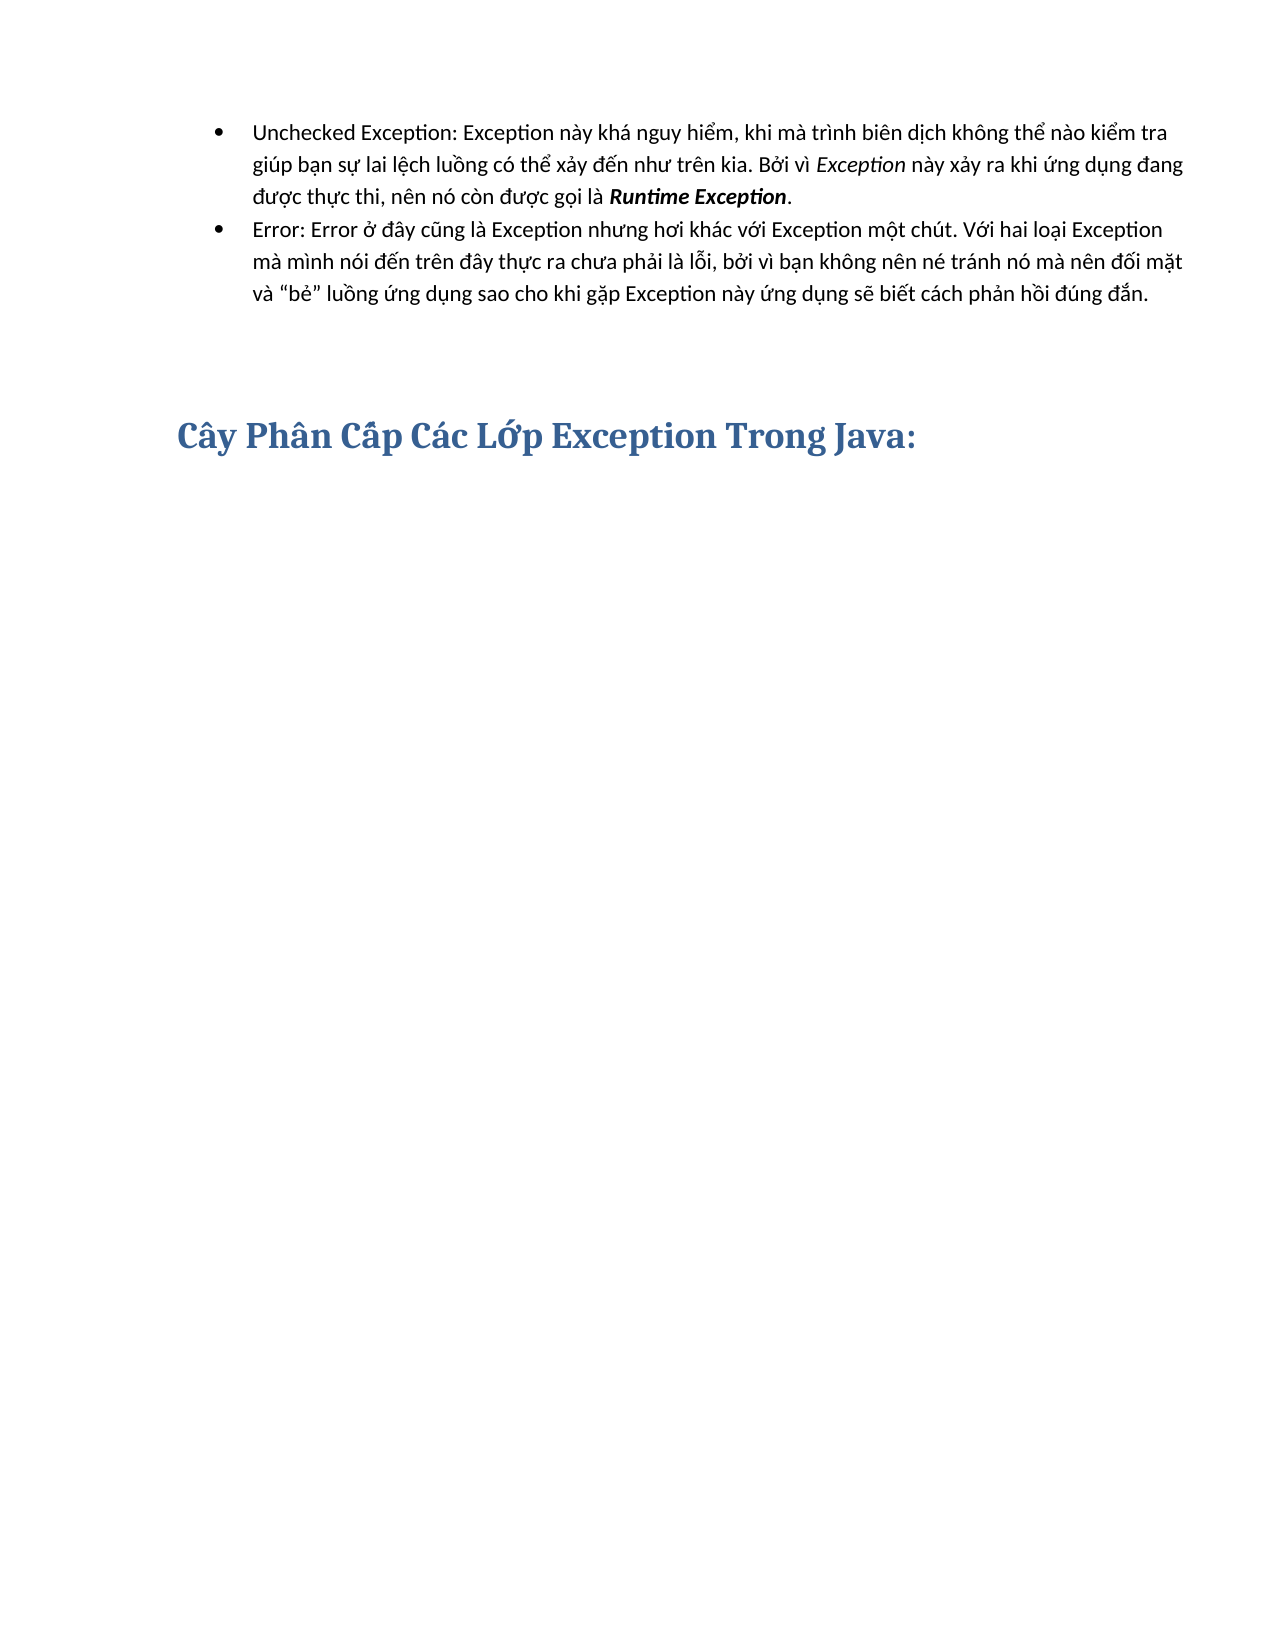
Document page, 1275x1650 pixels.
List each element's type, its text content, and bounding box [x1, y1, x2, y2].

subtitle Cây Phân Cấp Các Lớp Exception Trong Java: [177, 414, 1186, 457]
list Unchecked Exception: Exception này khá nguy hiểm, khi mà trình biên dịch không thể nào kiểm tra giúp bạn sự lai lệch luồng có thể xảy đến như trên kia. Bởi vì Exception này xảy ra khi ứng dụng đang được thực thi, nên nó còn được gọi là Runtime Exception. [215, 118, 1186, 211]
list Error: Error ở đây cũng là Exception nhưng hơi khác với Exception một chút. Với hai loại Exception mà mình nói đến trên đây thực ra chưa phải là lỗi, bởi vì bạn không nên né tránh nó mà nên đối mặt và “bẻ” luồng ứng dụng sao cho khi gặp Exception này ứng dụng sẽ biết cách phản hồi đúng đắn. [215, 215, 1186, 307]
